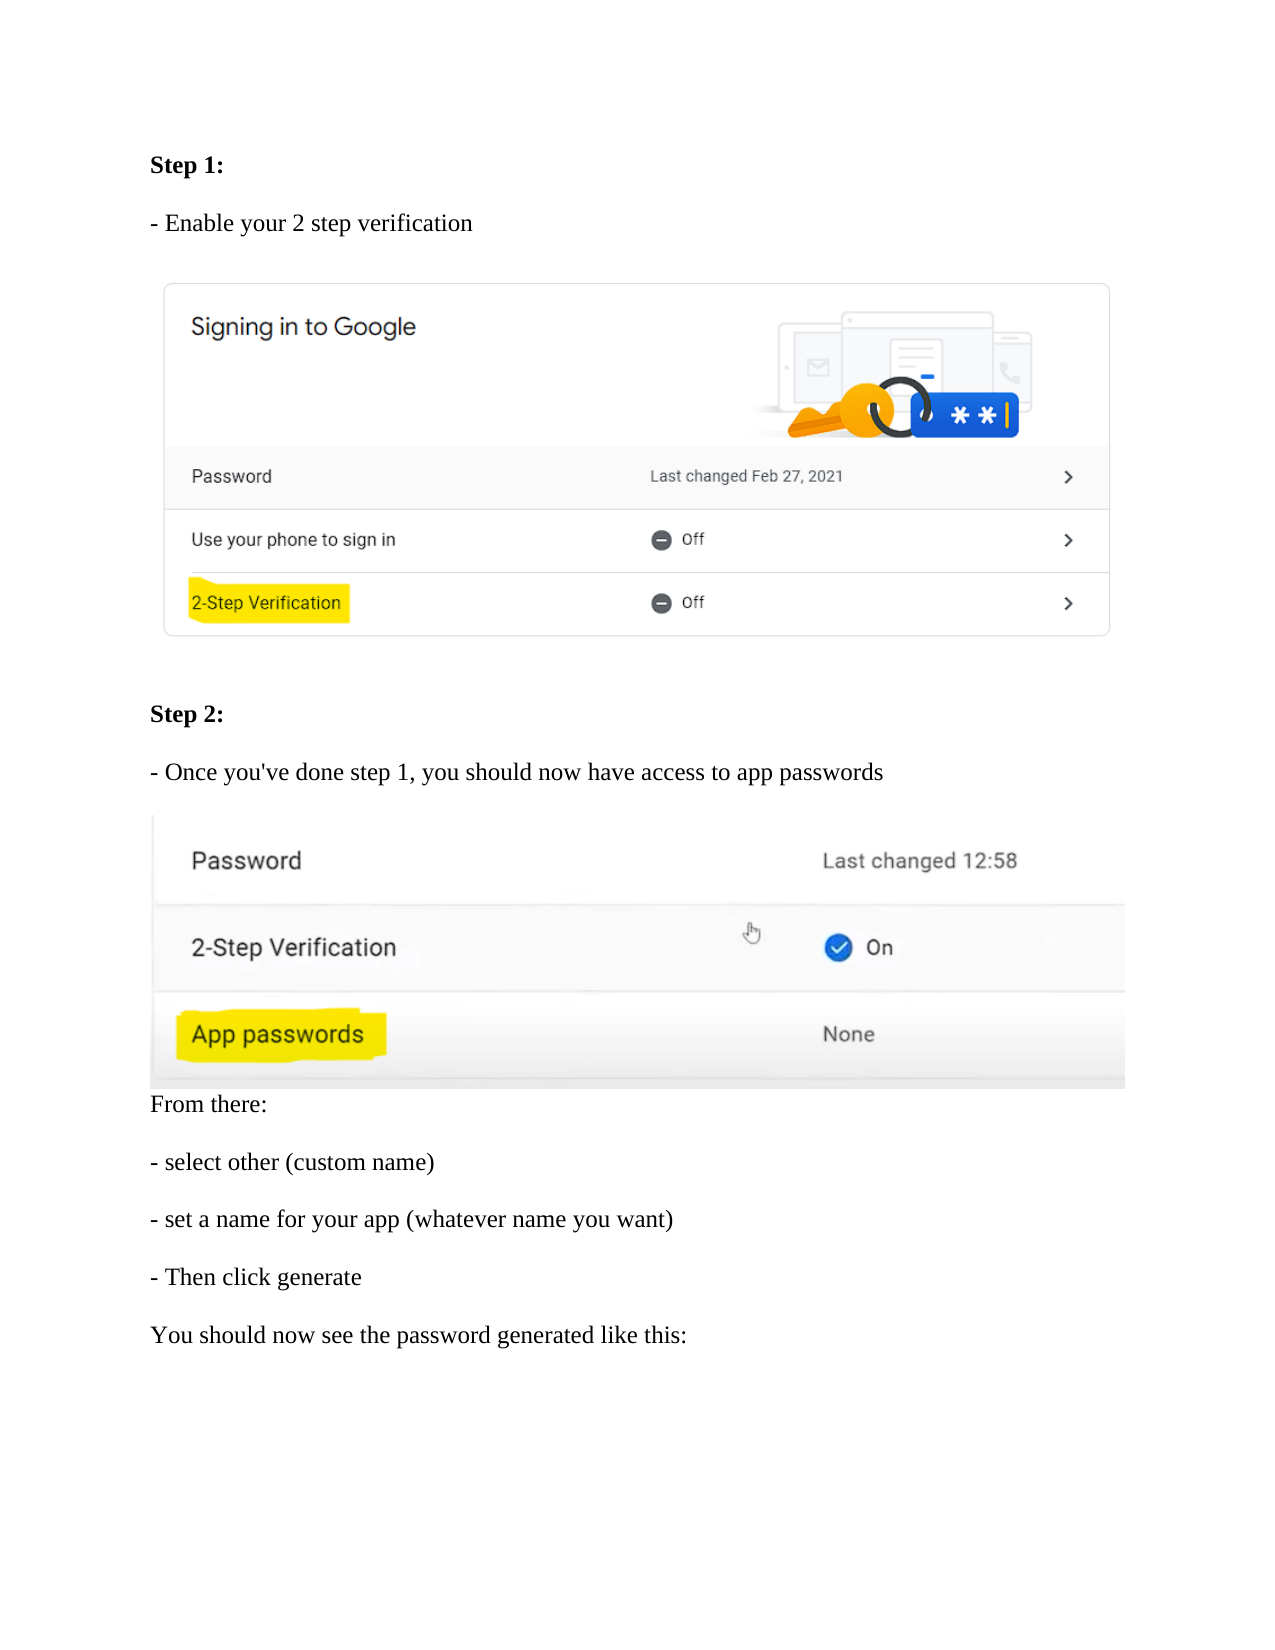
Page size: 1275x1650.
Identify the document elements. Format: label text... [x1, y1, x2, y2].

picture [150, 265, 1125, 642]
text From there: [150, 1089, 1125, 1117]
picture [150, 815, 1125, 1089]
text Step 2: [150, 699, 1125, 728]
text - Then click generate [150, 1262, 1125, 1291]
text - select other (custom name) [150, 1147, 1125, 1175]
text - Enable your 2 step verification [150, 208, 1125, 237]
text - Once you've done step 1, you should now have access to app passwords [150, 757, 1125, 786]
text Step 1: [150, 150, 1125, 179]
text You should now see the password generated like this: [150, 1320, 1125, 1349]
text - set a name for your app (whatever name you want) [150, 1204, 1125, 1233]
